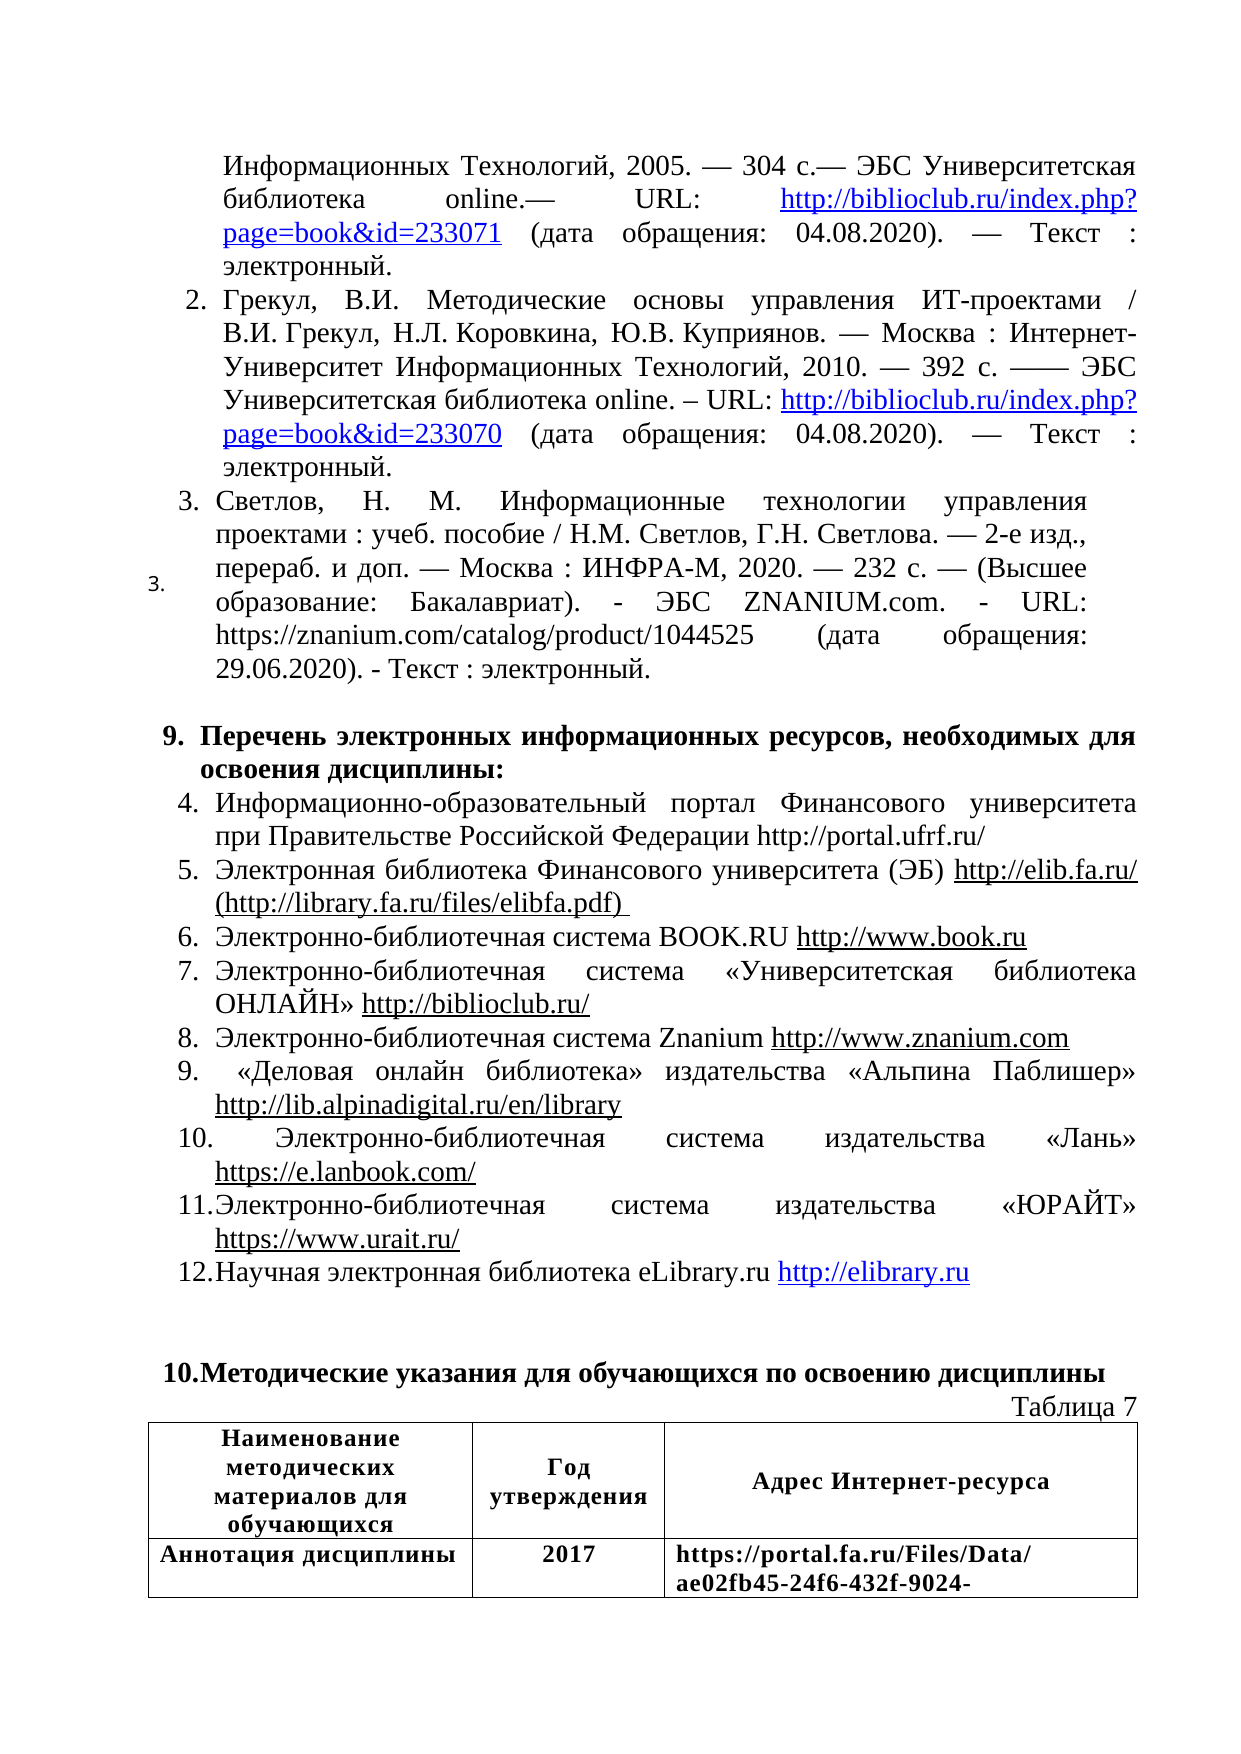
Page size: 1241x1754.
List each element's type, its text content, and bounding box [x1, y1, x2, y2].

list Методические указания для обучающихся по освоению дисциплины [162, 1355, 1137, 1389]
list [185, 148, 1137, 282]
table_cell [149, 1539, 472, 1597]
list Информационно-образовательный портал Финансового университета при Правительстве Российской Федерации http://portal.ufrf.ru/ [177, 785, 1137, 852]
table_cell 2017 [473, 1539, 664, 1597]
table_header Адрес Интернет-ресурса [665, 1423, 1137, 1538]
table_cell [665, 1539, 1137, 1597]
list Электронно-библиотечная система BOOK.RU http://www.book.ru [177, 919, 1137, 953]
list Электронно-библиотечная система издательства «ЮРАЙТ» https://www.urait.ru/ [177, 1187, 1137, 1254]
list Электронная библиотека Финансового университета (ЭБ) http://elib.fa.ru/ (http://library.fa.ru/files/elibfa.pdf) [177, 852, 1137, 919]
table_header Светлов, Н. М. Информационные технологии управления проектами : учеб. пособие / Н.М. Светлов, Г.Н. Светлова. — 2-е изд., перераб. и доп. — Москва : ИНФРА-М, 2020. — 232 с. — (Высшее образование: Бакалавриат). - ЭБС ZNANIUM.com. - URL: https://znanium.com/catalog/product/1044525 (дата обращения: 29.06.2020). - Текст : электронный. [148, 483, 1092, 684]
list Электронно-библиотечная система «Университетская библиотека ОНЛАЙН» http://biblioclub.ru/ [177, 953, 1137, 1020]
list Перечень электронных информационных ресурсов, необходимых для освоения дисциплины: [162, 718, 1137, 785]
table_header Наименование методических материалов для обучающихся [149, 1423, 472, 1538]
list «Деловая онлайн библиотека» издательства «Альпина Паблишер» http://lib.alpinadigital.ru/en/library [177, 1053, 1137, 1120]
table_header Год утверждения [473, 1423, 664, 1538]
list Грекул, В.И. Методические основы управления ИТ-проектами / В.И. Грекул, Н.Л. Коровкина, Ю.В. Куприянов. — Москва : Интернет-Университет Информационных Технологий, 2010. — 392 с. —— ЭБС Университетская библиотека оnline. – URL: http://biblioclub.ru/index.php?page=book&id=233070 (дата обращения: 04.08.2020). — Текст : электронный. [185, 282, 1137, 483]
text Таблица 7 [148, 1389, 1137, 1422]
list Научная электронная библиотека eLibrary.ru http://elibrary.ru [177, 1254, 1137, 1288]
list Электронно-библиотечная система Znanium http://www.znanium.com [177, 1020, 1137, 1053]
list Электронно-библиотечная система издательства «Лань» https://e.lanbook.com/ [177, 1120, 1137, 1187]
